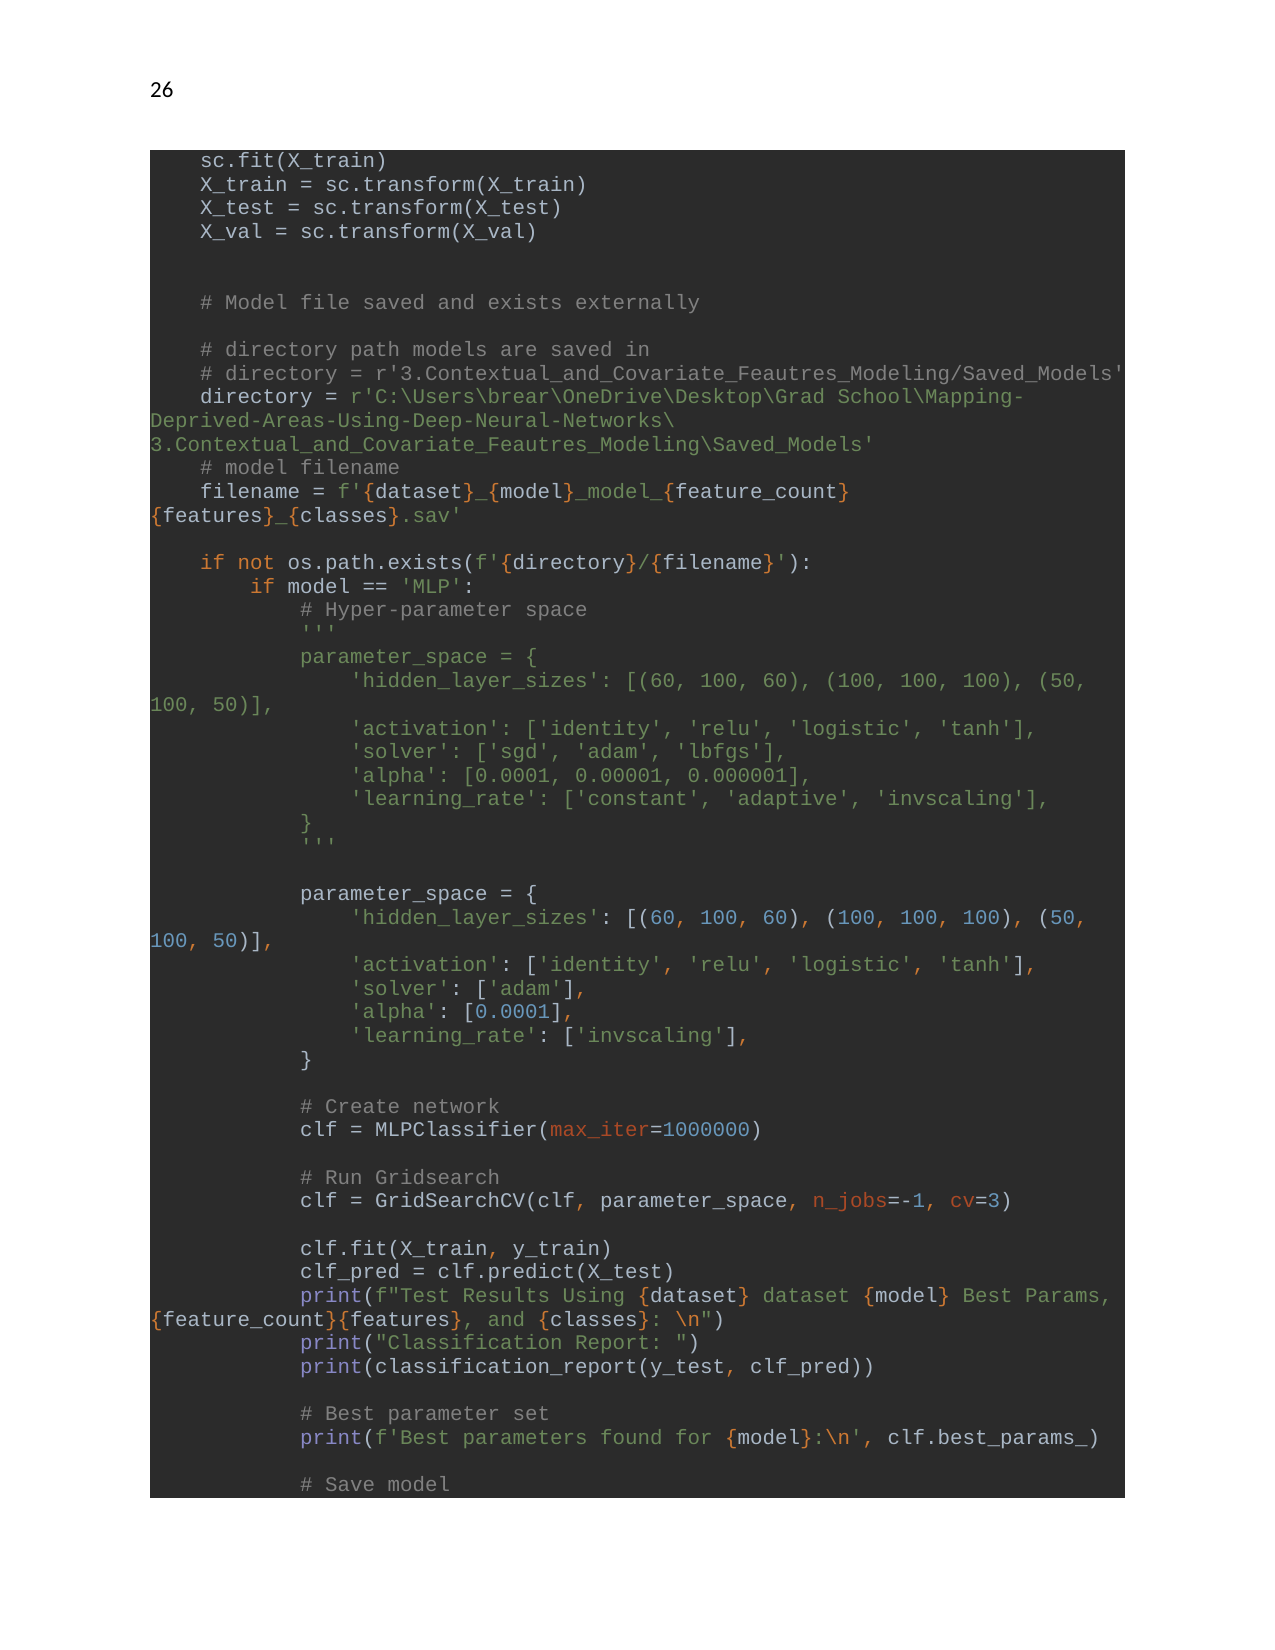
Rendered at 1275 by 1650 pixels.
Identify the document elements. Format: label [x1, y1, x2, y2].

text [150, 150, 1125, 1498]
